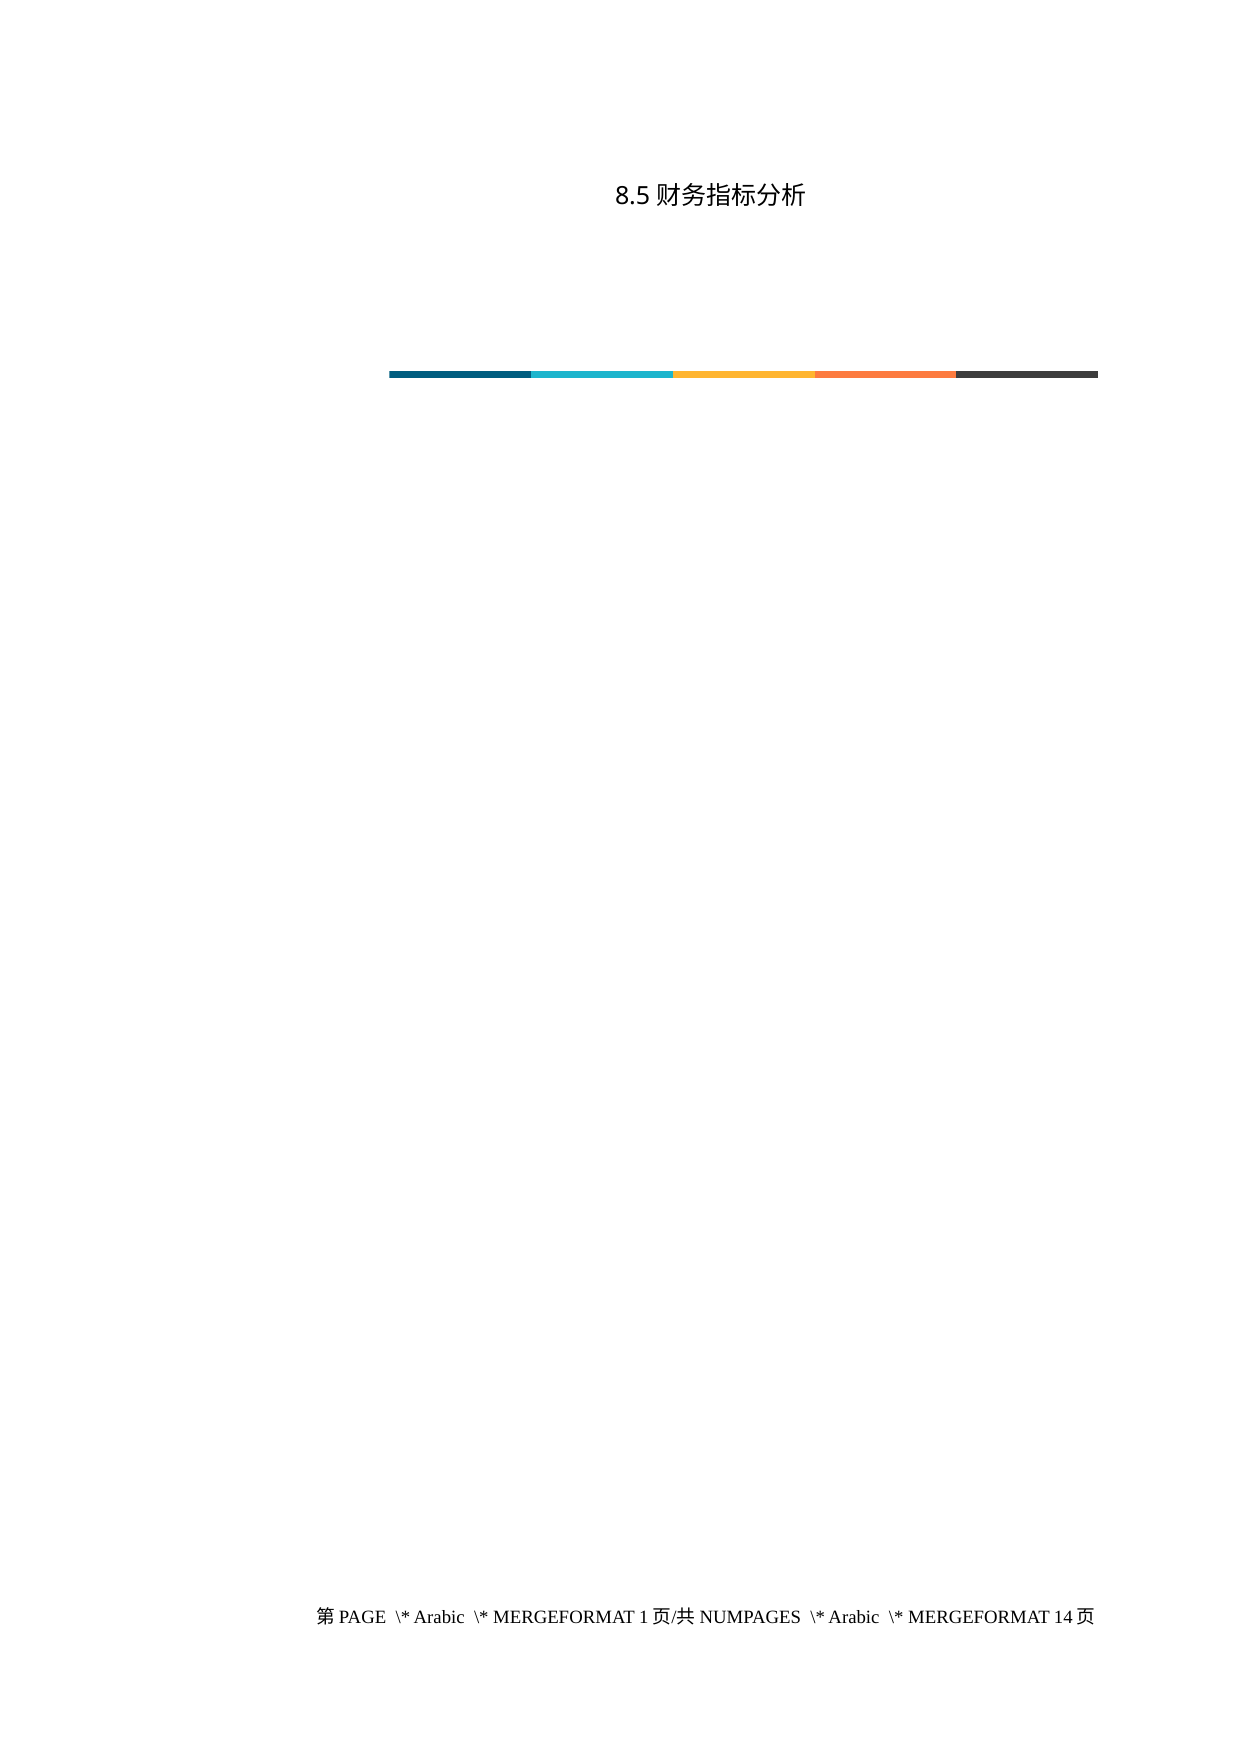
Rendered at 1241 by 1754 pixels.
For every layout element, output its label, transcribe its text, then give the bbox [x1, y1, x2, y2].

text 8.5 财务指标分析 [558, 161, 1095, 226]
